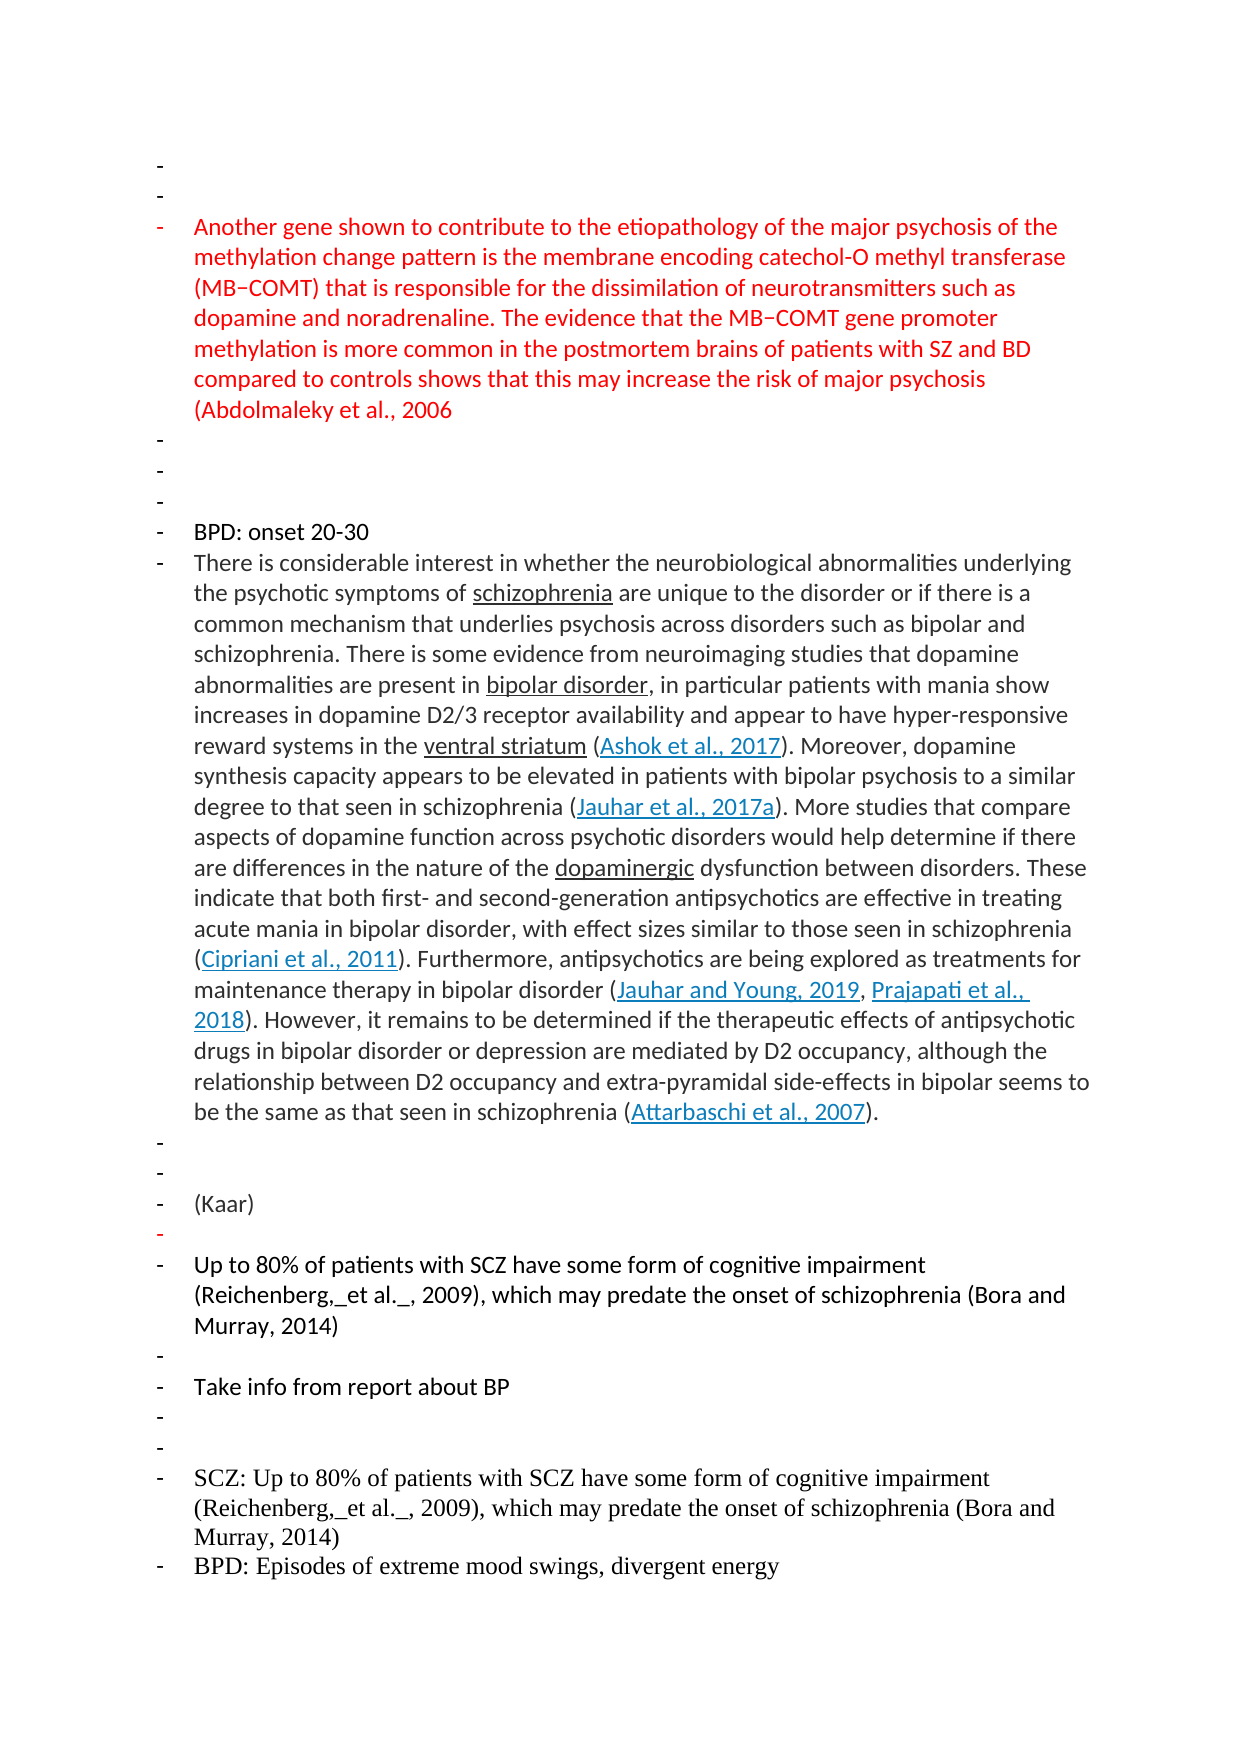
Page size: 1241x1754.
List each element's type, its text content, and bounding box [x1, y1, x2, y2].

list There is considerable interest in whether the neurobiological abnormalities underlying the psychotic symptoms of schizophrenia are unique to the disorder or if there is a common mechanism that underlies psychosis across disorders such as bipolar and schizophrenia. There is some evidence from neuroimaging studies that dopamine abnormalities are present in bipolar disorder, in particular patients with mania show increases in dopamine D2/3 receptor availability and appear to have hyper-responsive reward systems in the ventral striatum (Ashok et al., 2017). Moreover, dopamine synthesis capacity appears to be elevated in patients with bipolar psychosis to a similar degree to that seen in schizophrenia (Jauhar et al., 2017a). More studies that compare aspects of dopamine function across psychotic disorders would help determine if there are differences in the nature of the dopaminergic dysfunction between disorders. These indicate that both first- and second-generation antipsychotics are effective in treating acute mania in bipolar disorder, with effect sizes similar to those seen in schizophrenia (Cipriani et al., 2011). Furthermore, antipsychotics are being explored as treatments for maintenance therapy in bipolar disorder (Jauhar and Young, 2019, Prajapati et al., 2018). However, it remains to be determined if the therapeutic effects of antipsychotic drugs in bipolar disorder or depression are mediated by D2 occupancy, although the relationship between D2 occupancy and extra-pyramidal side-effects in bipolar seems to be the same as that seen in schizophrenia (Attarbaschi et al., 2007). [156, 547, 1090, 1127]
list Take info from report about BP [156, 1371, 1090, 1401]
list BPD: Episodes of extreme mood swings, divergent energy [156, 1550, 1090, 1581]
list (Kaar) [156, 1188, 1090, 1218]
list BPD: onset 20-30 [156, 516, 1090, 547]
list Up to 80% of patients with SCZ have some form of cognitive impairment (Reichenberg,_et al._, 2009), which may predate the onset of schizophrenia (Bora and Murray, 2014) [156, 1249, 1090, 1340]
list Another gene shown to contribute to the etiopathology of the major psychosis of the methylation change pattern is the membrane encoding catechol-O methyl transferase (MB−COMT) that is responsible for the dissimilation of neurotransmitters such as dopamine and noradrenaline. The evidence that the MB−COMT gene promoter methylation is more common in the postmortem brains of patients with SZ and BD compared to controls shows that this may increase the risk of major psychosis (Abdolmaleky et al., 2006 [156, 211, 1090, 425]
